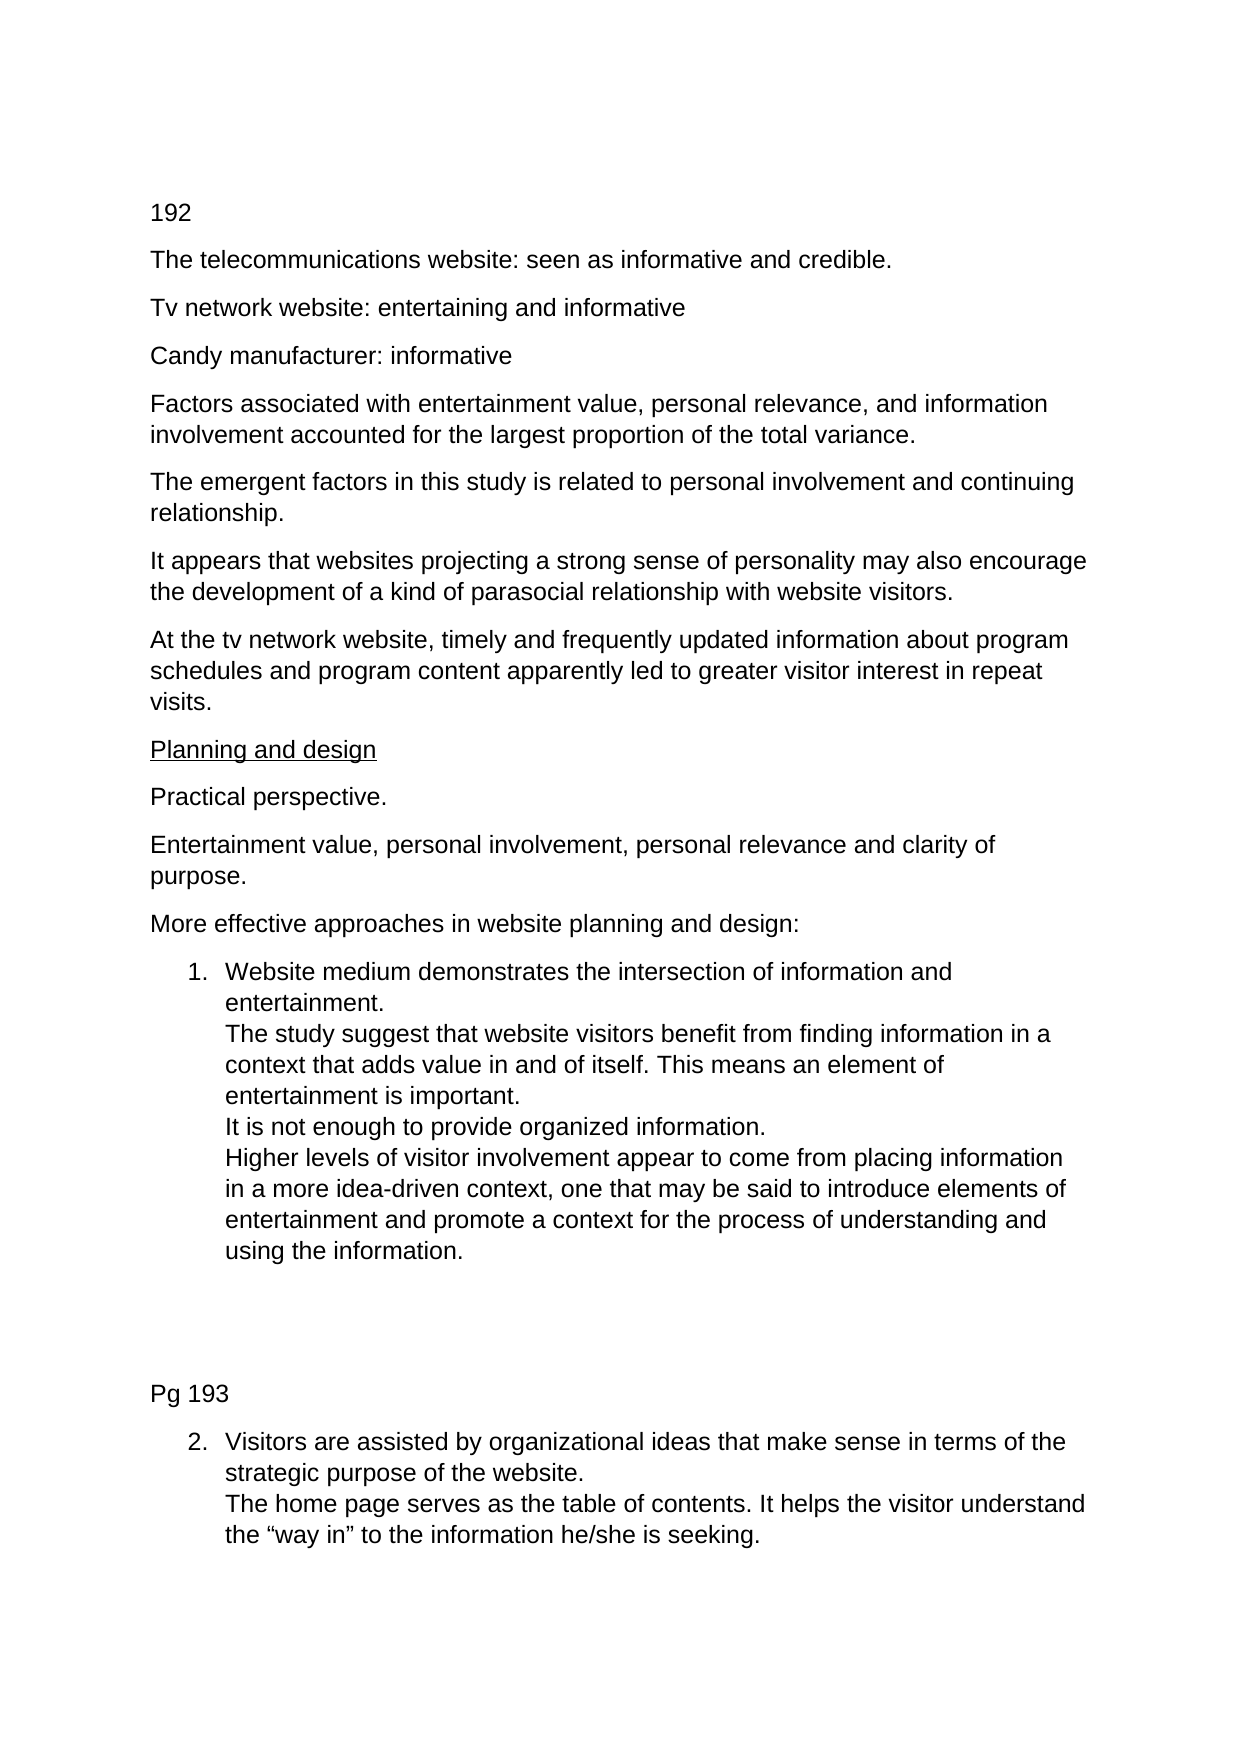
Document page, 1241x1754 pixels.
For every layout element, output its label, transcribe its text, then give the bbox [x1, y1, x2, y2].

text Pg 193 [150, 1379, 1090, 1408]
list Website medium demonstrates the intersection of information and entertainment. [187, 956, 1090, 1016]
text Planning and design [150, 734, 1090, 763]
list Higher levels of visitor involvement appear to come from placing information in a more idea-driven context, one that may be said to introduce elements of entertainment and promote a context for the process of understanding and using the information. [225, 1143, 1090, 1264]
text Practical perspective. [150, 782, 1090, 811]
list The home page serves as the table of contents. It helps the visitor understand the “way in” to the information he/she is seeking. [225, 1489, 1090, 1548]
text The telecommunications website: seen as informative and credible. [150, 245, 1090, 274]
text Entertainment value, personal involvement, personal relevance and clarity of purpose. [150, 830, 1090, 890]
text At the tv network website, timely and frequently updated information about program schedules and program content apparently led to greater visitor interest in repeat visits. [150, 625, 1090, 716]
text 192 [150, 198, 1090, 226]
list It is not enough to provide organized information. [225, 1112, 1090, 1140]
text The emergent factors in this study is related to personal involvement and continuing relationship. [150, 467, 1090, 527]
text Candy manufacturer: informative [150, 341, 1090, 369]
list The study suggest that website visitors benefit from finding information in a context that adds value in and of itself. This means an element of entertainment is important. [225, 1018, 1090, 1109]
text It appears that websites projecting a strong sense of personality may also encourage the development of a kind of parasocial relationship with website visitors. [150, 546, 1090, 606]
text Tv network website: entertaining and informative [150, 293, 1090, 322]
text More effective approaches in website planning and design: [150, 909, 1090, 937]
list Visitors are assisted by organizational ideas that make sense in terms of the strategic purpose of the website. [187, 1427, 1090, 1486]
text Factors associated with entertainment value, personal relevance, and information involvement accounted for the largest proportion of the total variance. [150, 388, 1090, 448]
